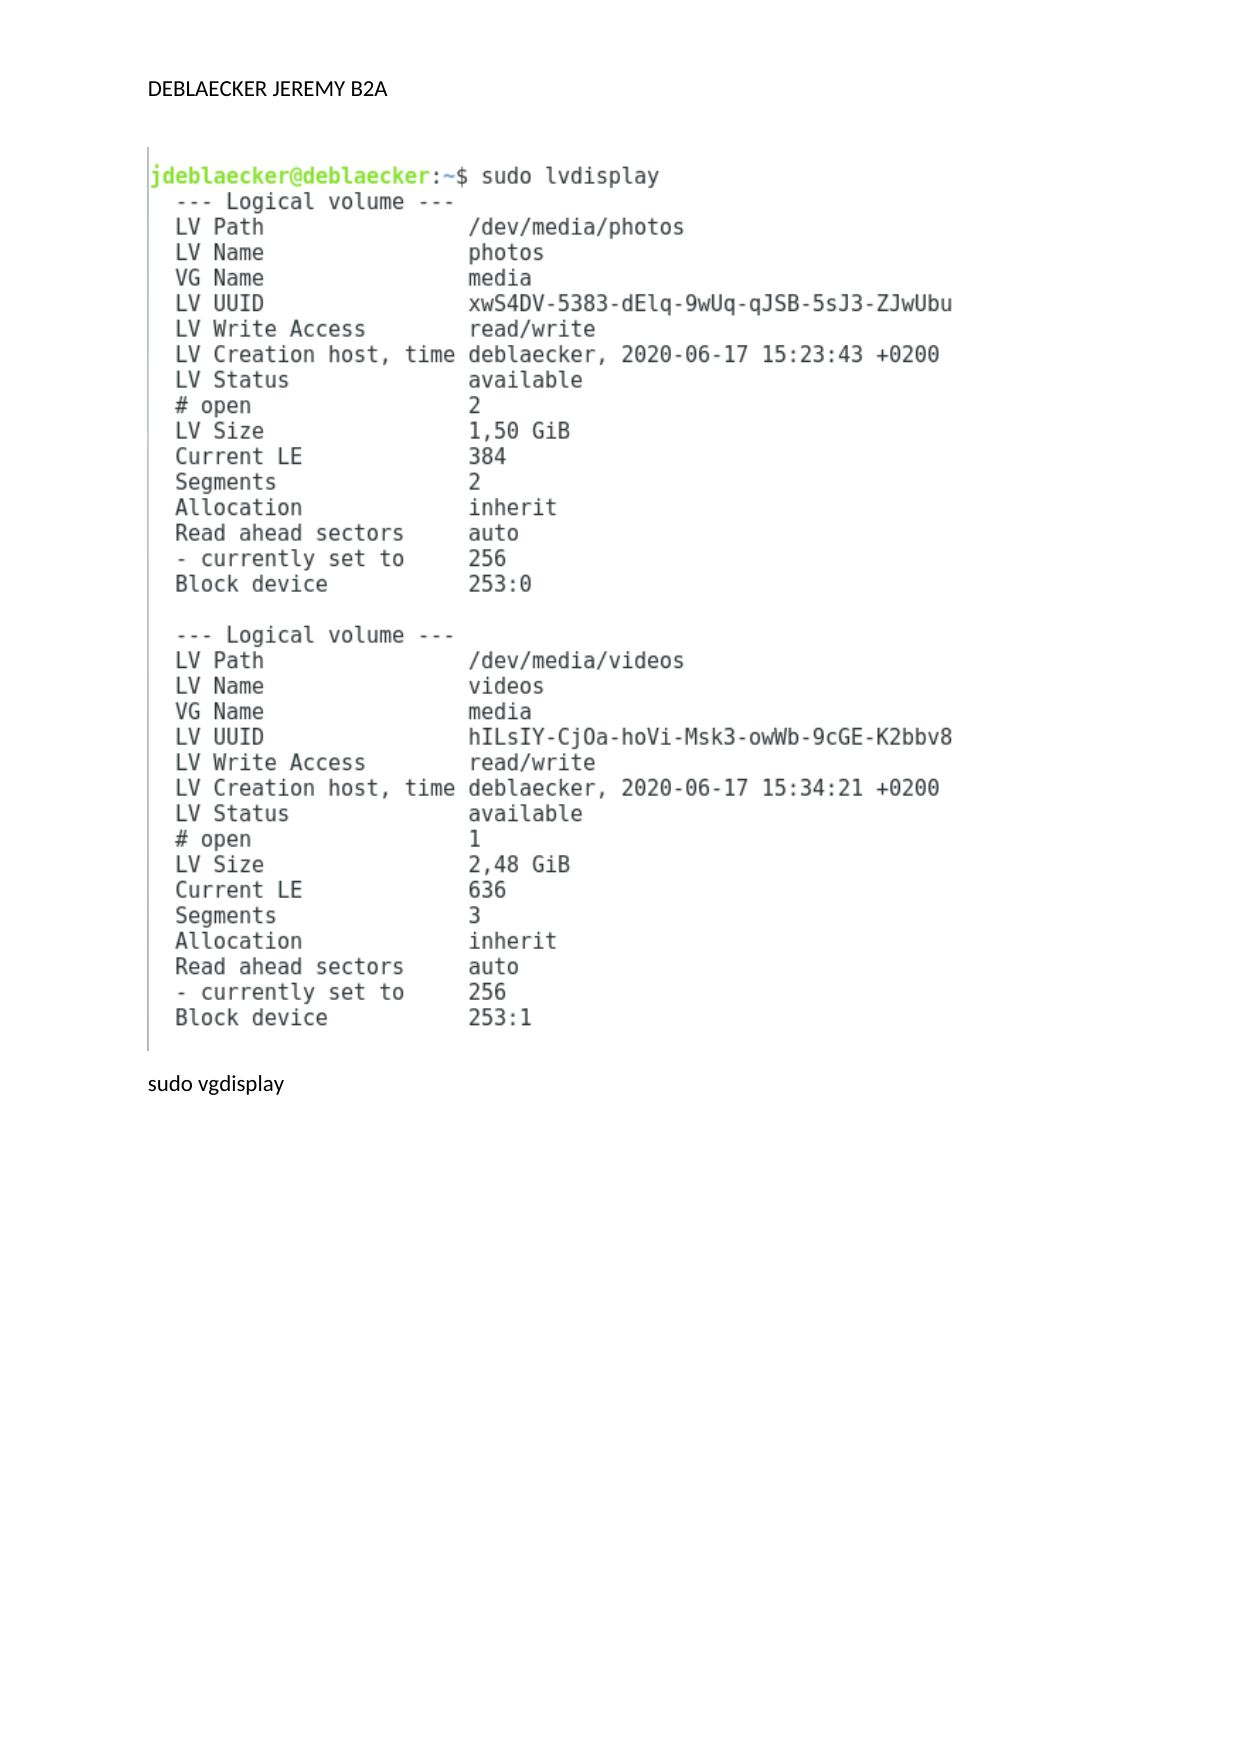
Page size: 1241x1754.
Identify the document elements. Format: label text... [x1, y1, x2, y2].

text sudo vgdisplay [148, 1069, 1093, 1097]
picture [147, 147, 1093, 1051]
